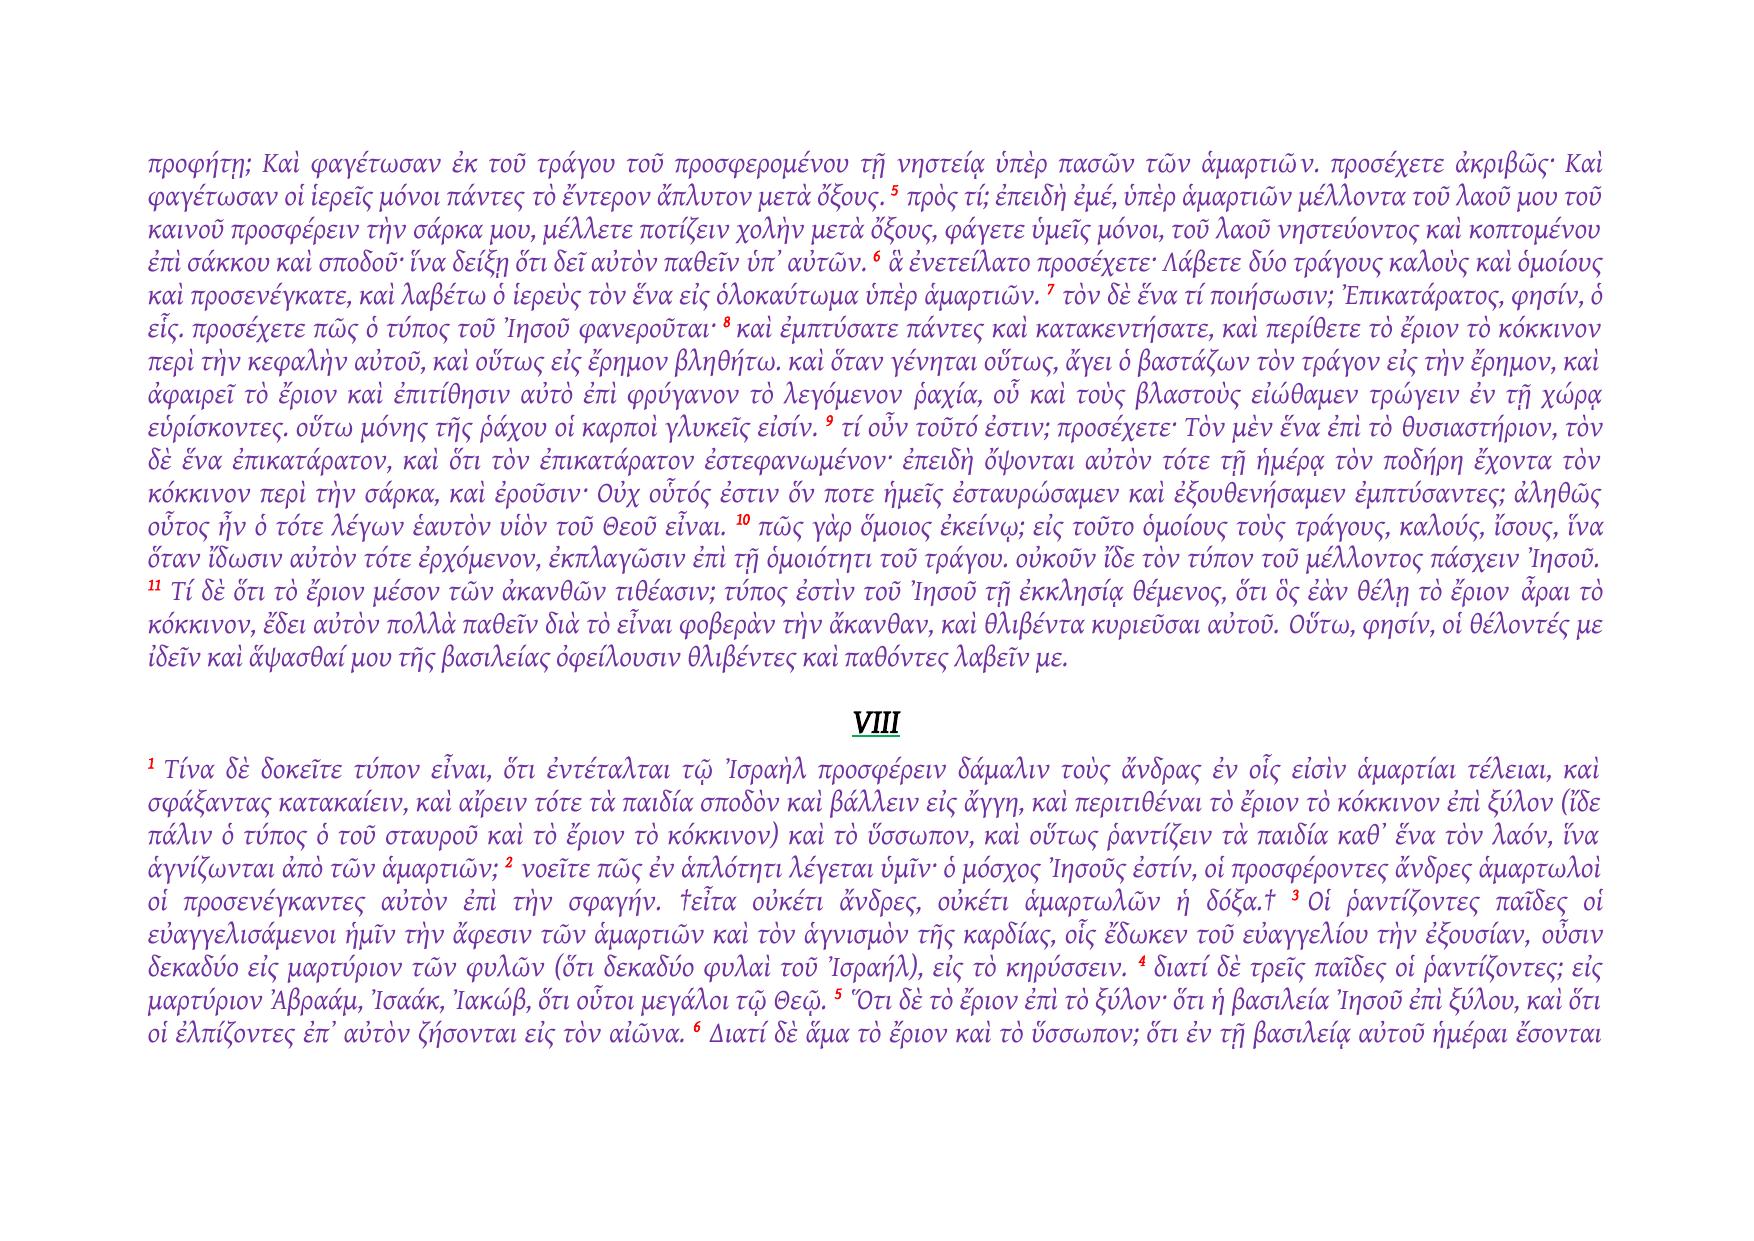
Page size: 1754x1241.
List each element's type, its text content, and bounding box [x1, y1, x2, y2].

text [148, 148, 1606, 674]
text VIII [148, 703, 1606, 741]
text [148, 754, 1606, 1050]
